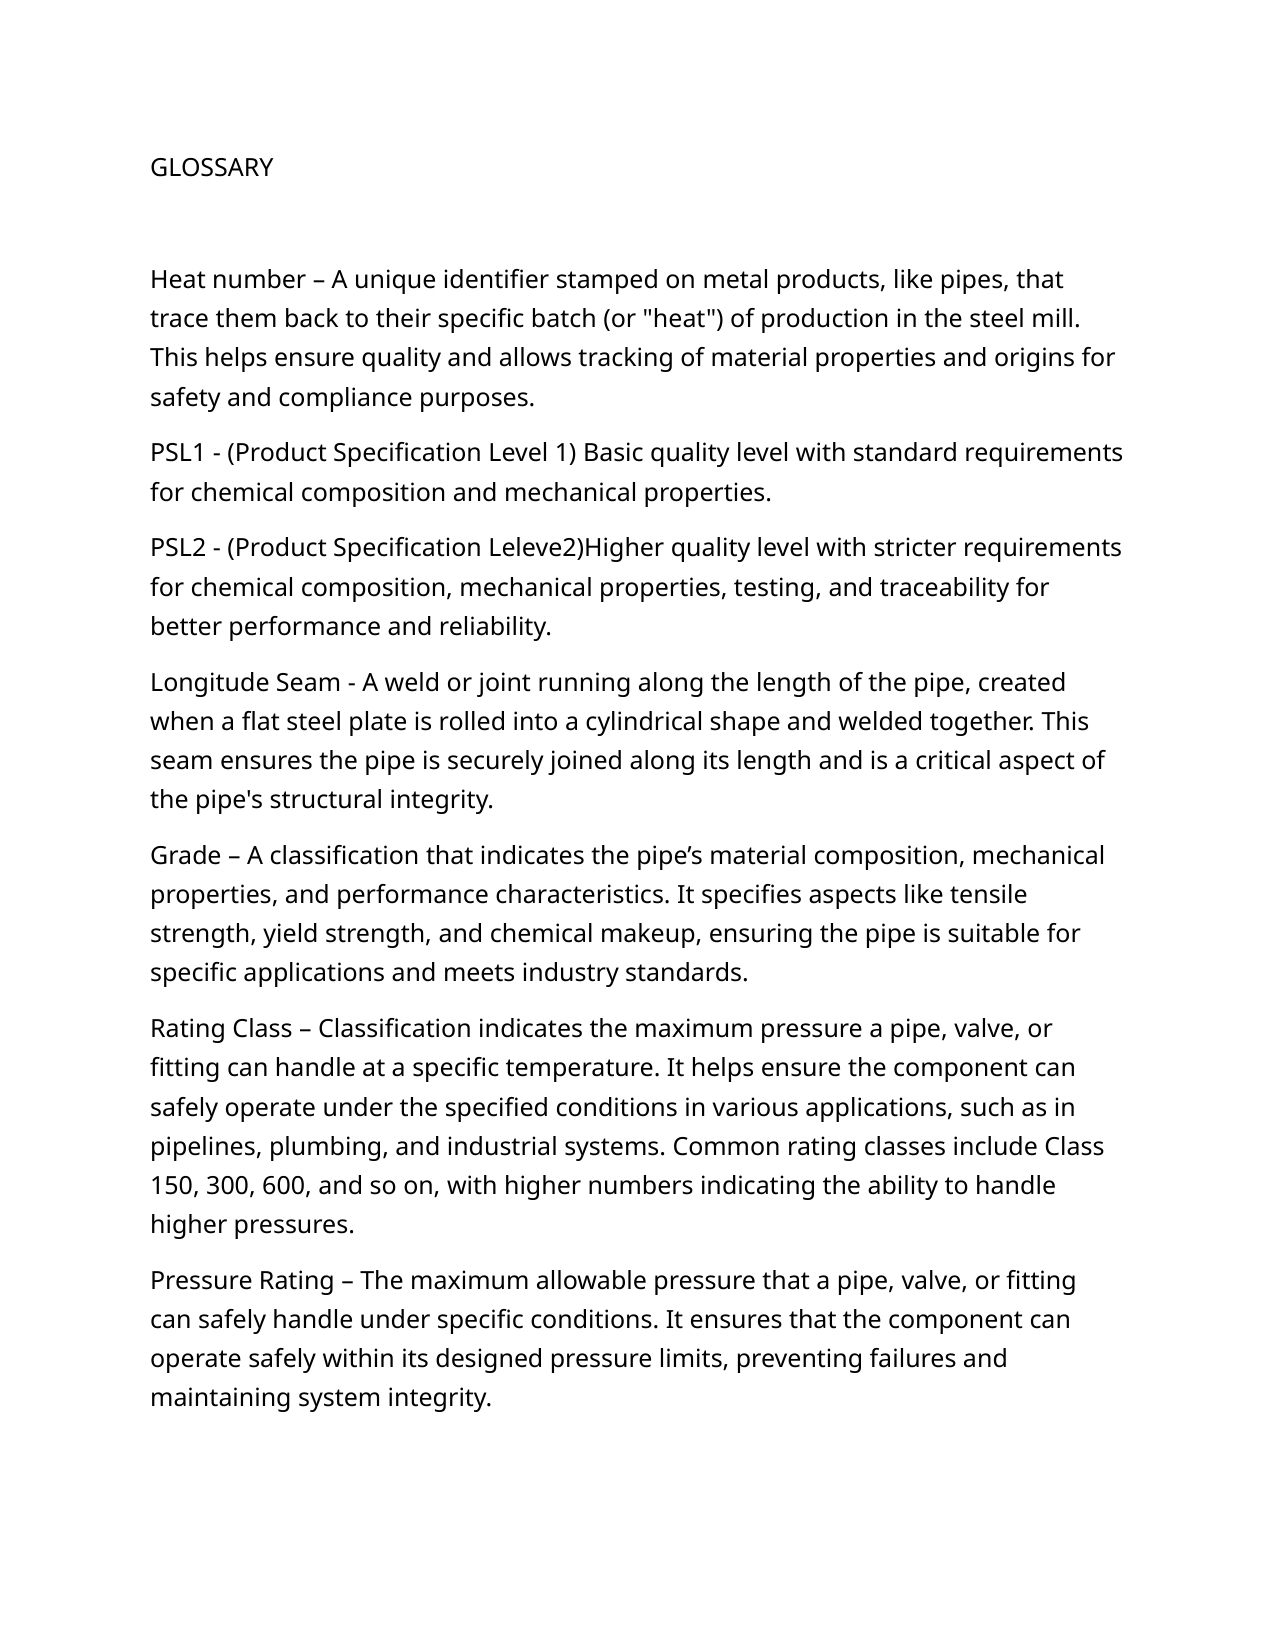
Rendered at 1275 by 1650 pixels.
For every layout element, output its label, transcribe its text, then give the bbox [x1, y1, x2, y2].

text PSL2 - (Product Specification Leleve2)Higher quality level with stricter requirements for chemical composition, mechanical properties, testing, and traceability for better performance and reliability. [150, 530, 1125, 642]
text Longitude Seam - A weld or joint running along the length of the pipe, created when a flat steel plate is rolled into a cylindrical shape and welded together. This seam ensures the pipe is securely joined along its length and is a critical aspect of the pipe's structural integrity. [150, 664, 1125, 816]
text Rating Class – Classification indicates the maximum pressure a pipe, valve, or fitting can handle at a specific temperature. It helps ensure the component can safely operate under the specified conditions in various applications, such as in pipelines, plumbing, and industrial systems. Common rating classes include Class 150, 300, 600, and so on, with higher numbers indicating the ability to handle higher pressures. [150, 1011, 1125, 1241]
text Pressure Rating – The maximum allowable pressure that a pipe, valve, or fitting can safely handle under specific conditions. It ensures that the component can operate safely within its designed pressure limits, preventing failures and maintaining system integrity. [150, 1262, 1125, 1414]
text Grade – A classification that indicates the pipe’s material composition, mechanical properties, and performance characteristics. It specifies aspects like tensile strength, yield strength, and chemical makeup, ensuring the pipe is suitable for specific applications and meets industry standards. [150, 837, 1125, 989]
text GLOSSARY [150, 150, 1125, 184]
text PSL1 - (Product Specification Level 1) Basic quality level with standard requirements for chemical composition and mechanical properties. [150, 435, 1125, 508]
text Heat number – A unique identifier stamped on metal products, like pipes, that trace them back to their specific batch (or "heat") of production in the steel mill. This helps ensure quality and allows tracking of material properties and origins for safety and compliance purposes. [150, 262, 1125, 413]
